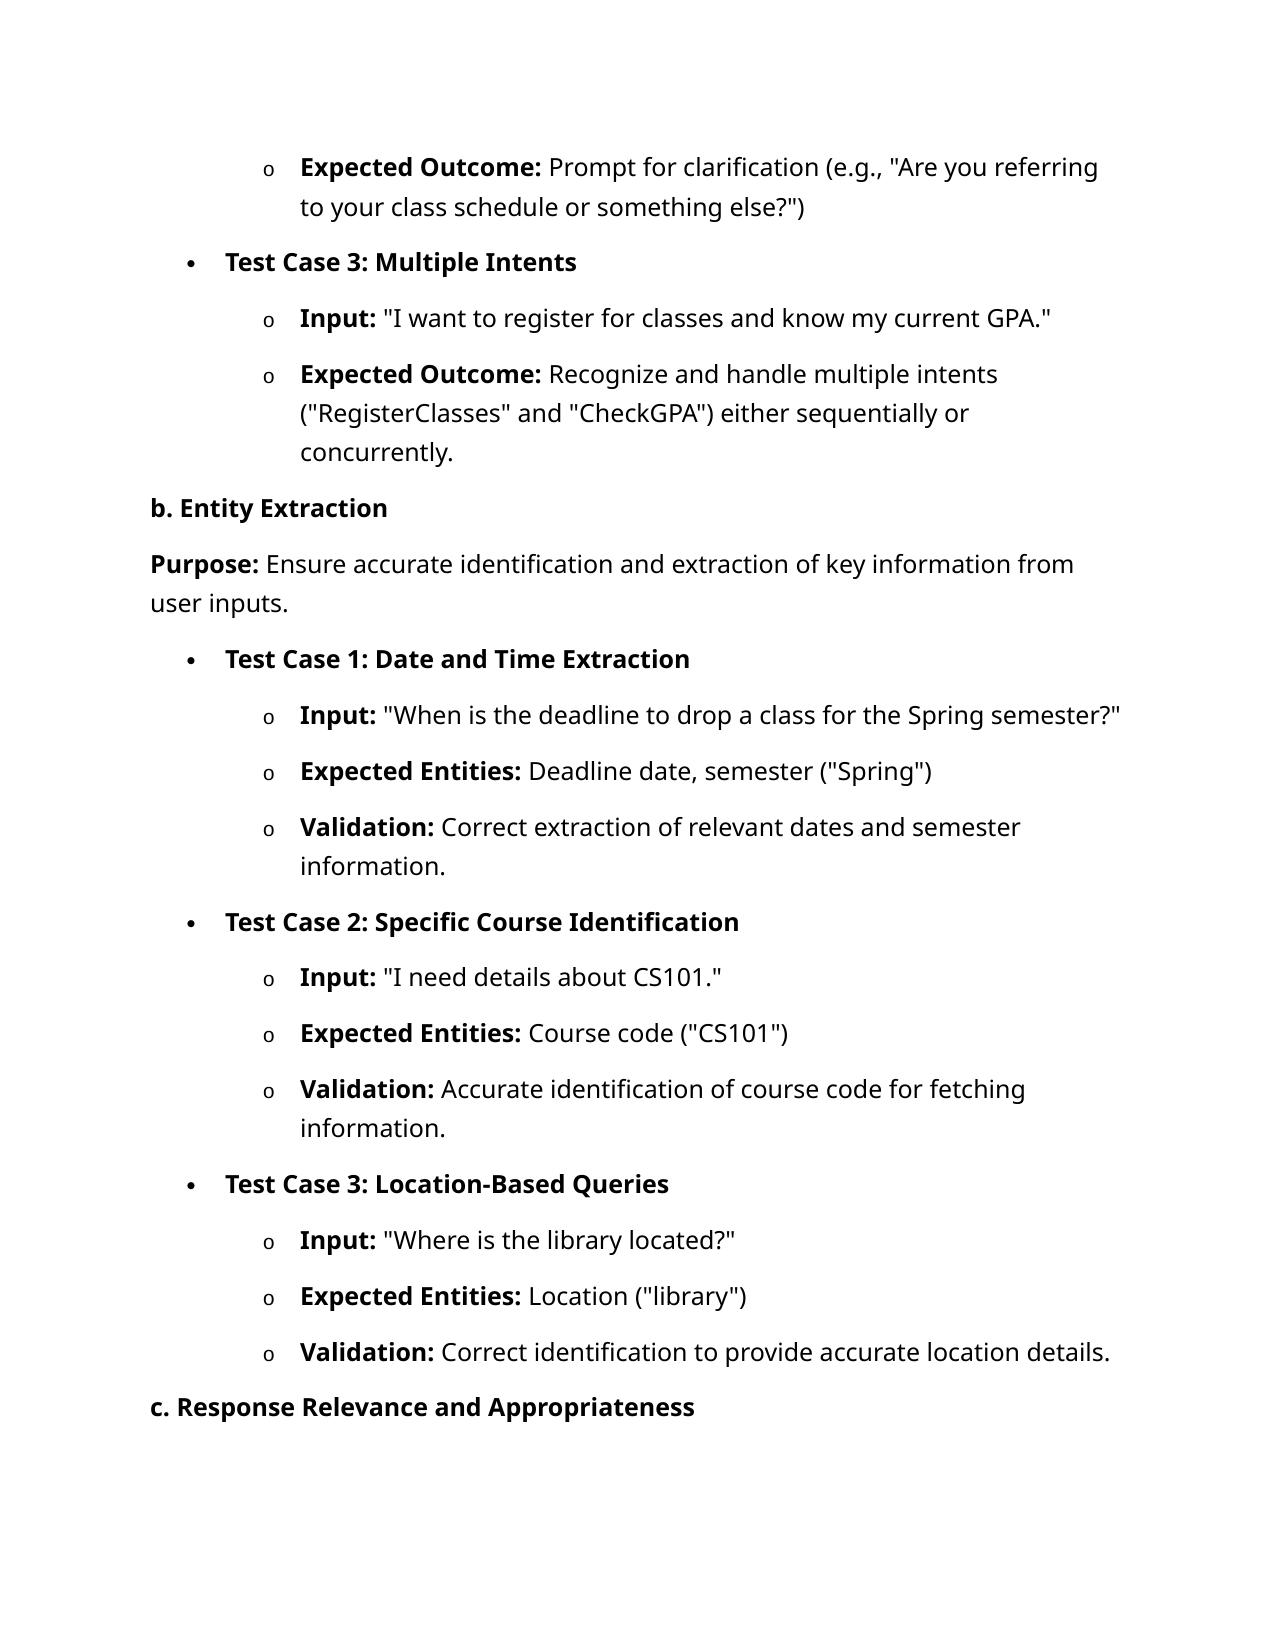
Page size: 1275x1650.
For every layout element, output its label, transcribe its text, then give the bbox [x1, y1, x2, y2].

list Expected Entities: Location ("library") [262, 1278, 1125, 1312]
list Expected Entities: Deadline date, semester ("Spring") [262, 753, 1125, 787]
list Input: "When is the deadline to drop a class for the Spring semester?" [262, 697, 1125, 732]
list Test Case 1: Date and Time Extraction [187, 642, 1125, 676]
list Test Case 3: Location-Based Queries [187, 1167, 1125, 1201]
list Expected Entities: Course code ("CS101") [262, 1016, 1125, 1050]
list Input: "I want to register for classes and know my current GPA." [262, 301, 1125, 335]
list Test Case 3: Multiple Intents [187, 245, 1125, 279]
list Input: "Where is the library located?" [262, 1222, 1125, 1257]
list Validation: Accurate identification of course code for fetching information. [262, 1072, 1125, 1145]
list Input: "I need details about CS101." [262, 960, 1125, 994]
list Test Case 2: Specific Course Identification [187, 904, 1125, 938]
list Expected Outcome: Prompt for clarification (e.g., "Are you referring to your class schedule or something else?") [262, 150, 1125, 223]
list Validation: Correct extraction of relevant dates and semester information. [262, 809, 1125, 882]
text b. Entity Extraction [150, 491, 1125, 525]
list Validation: Correct identification to provide accurate location details. [262, 1334, 1125, 1368]
text c. Response Relevance and Appropriateness [150, 1390, 1125, 1424]
list Expected Outcome: Recognize and handle multiple intents ("RegisterClasses" and "CheckGPA") either sequentially or concurrently. [262, 357, 1125, 469]
text Purpose: Ensure accurate identification and extraction of key information from user inputs. [150, 547, 1125, 620]
